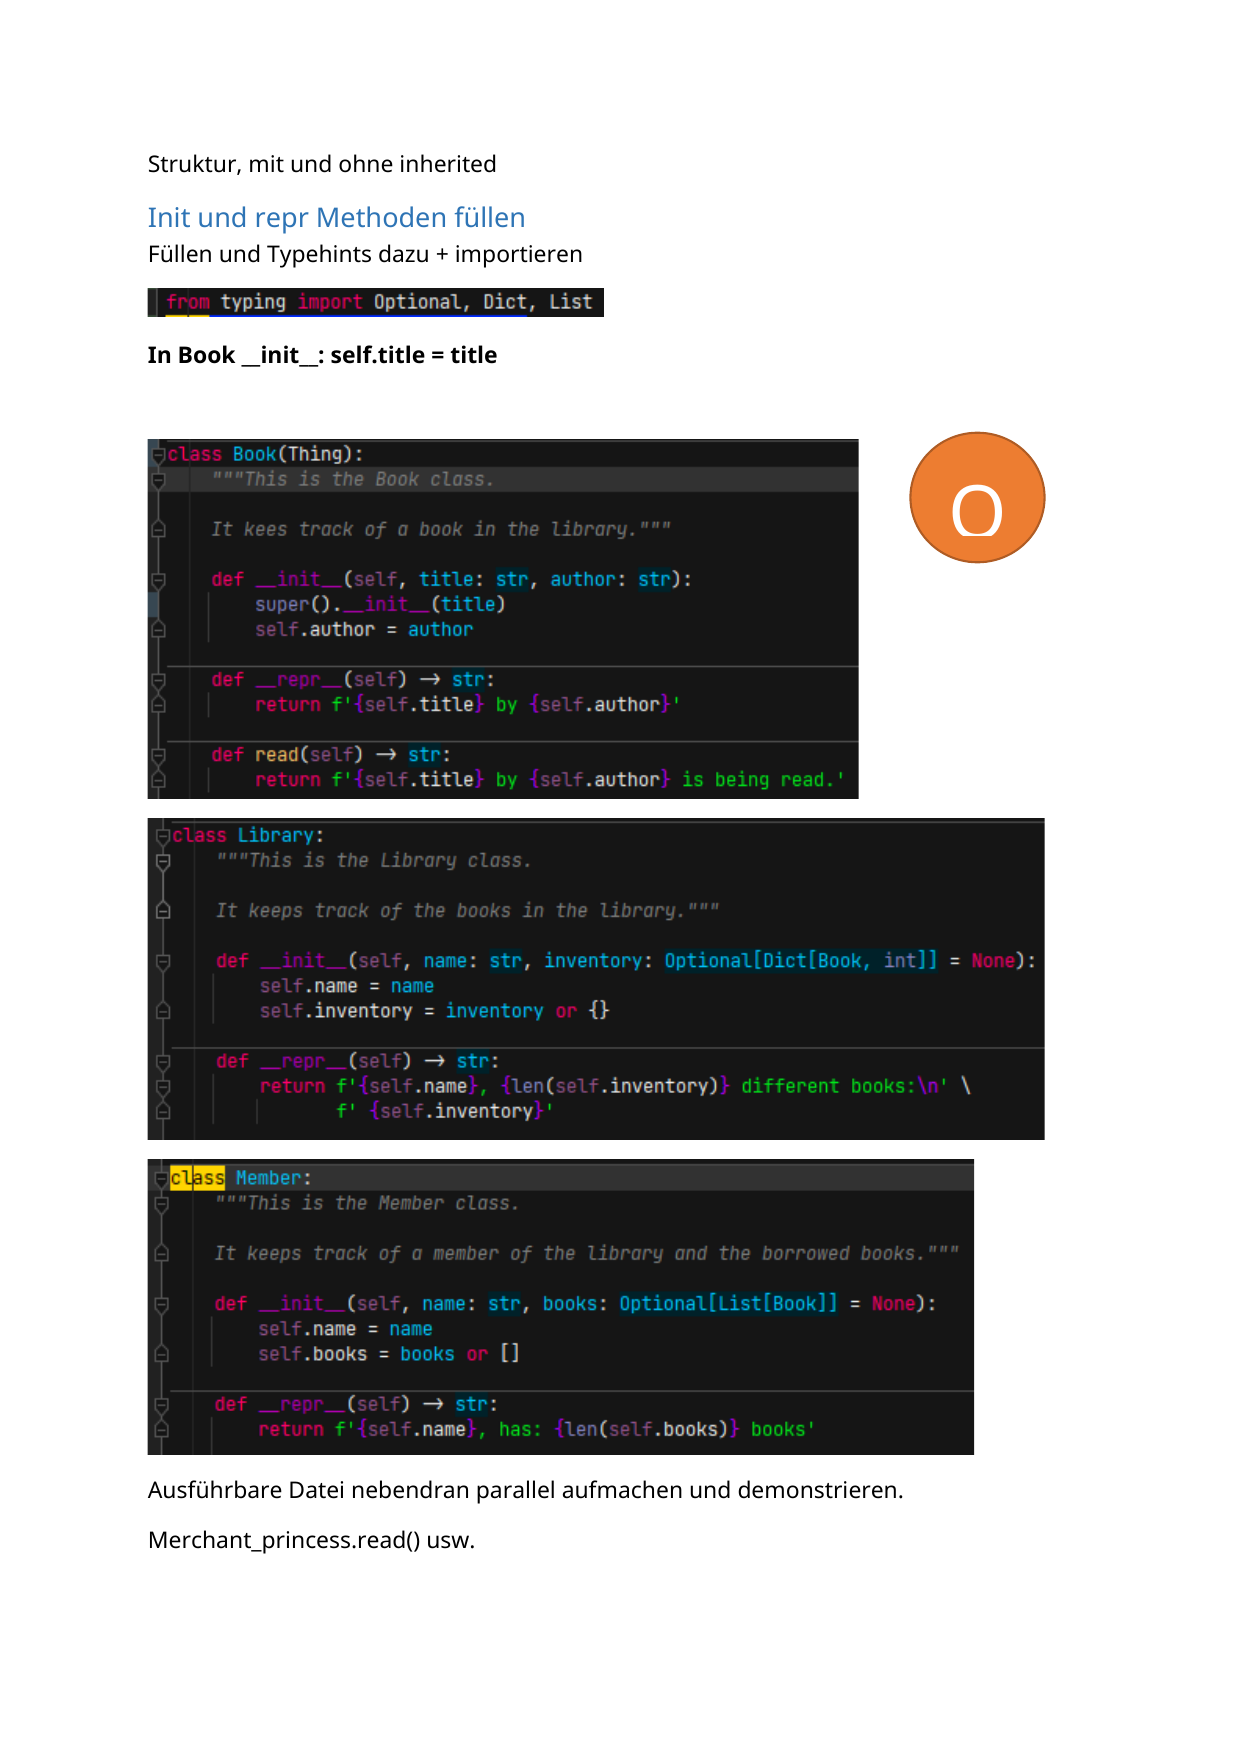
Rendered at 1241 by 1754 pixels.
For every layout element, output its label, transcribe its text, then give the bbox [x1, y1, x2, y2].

picture [147, 288, 604, 317]
picture [147, 1159, 975, 1455]
picture [147, 818, 1045, 1140]
text Struktur, mit und ohne inherited [148, 148, 1093, 179]
text Ausführbare Datei nebendran parallel aufmachen und demonstrieren. [148, 1473, 1093, 1505]
text Füllen und Typehints dazu + importieren [148, 238, 1093, 269]
text Merchant_princess.read() usw. [148, 1524, 1093, 1555]
subtitle Init und repr Methoden füllen [148, 198, 1093, 235]
text In Book __init__: self.title = title [148, 339, 1093, 370]
picture [147, 439, 859, 799]
